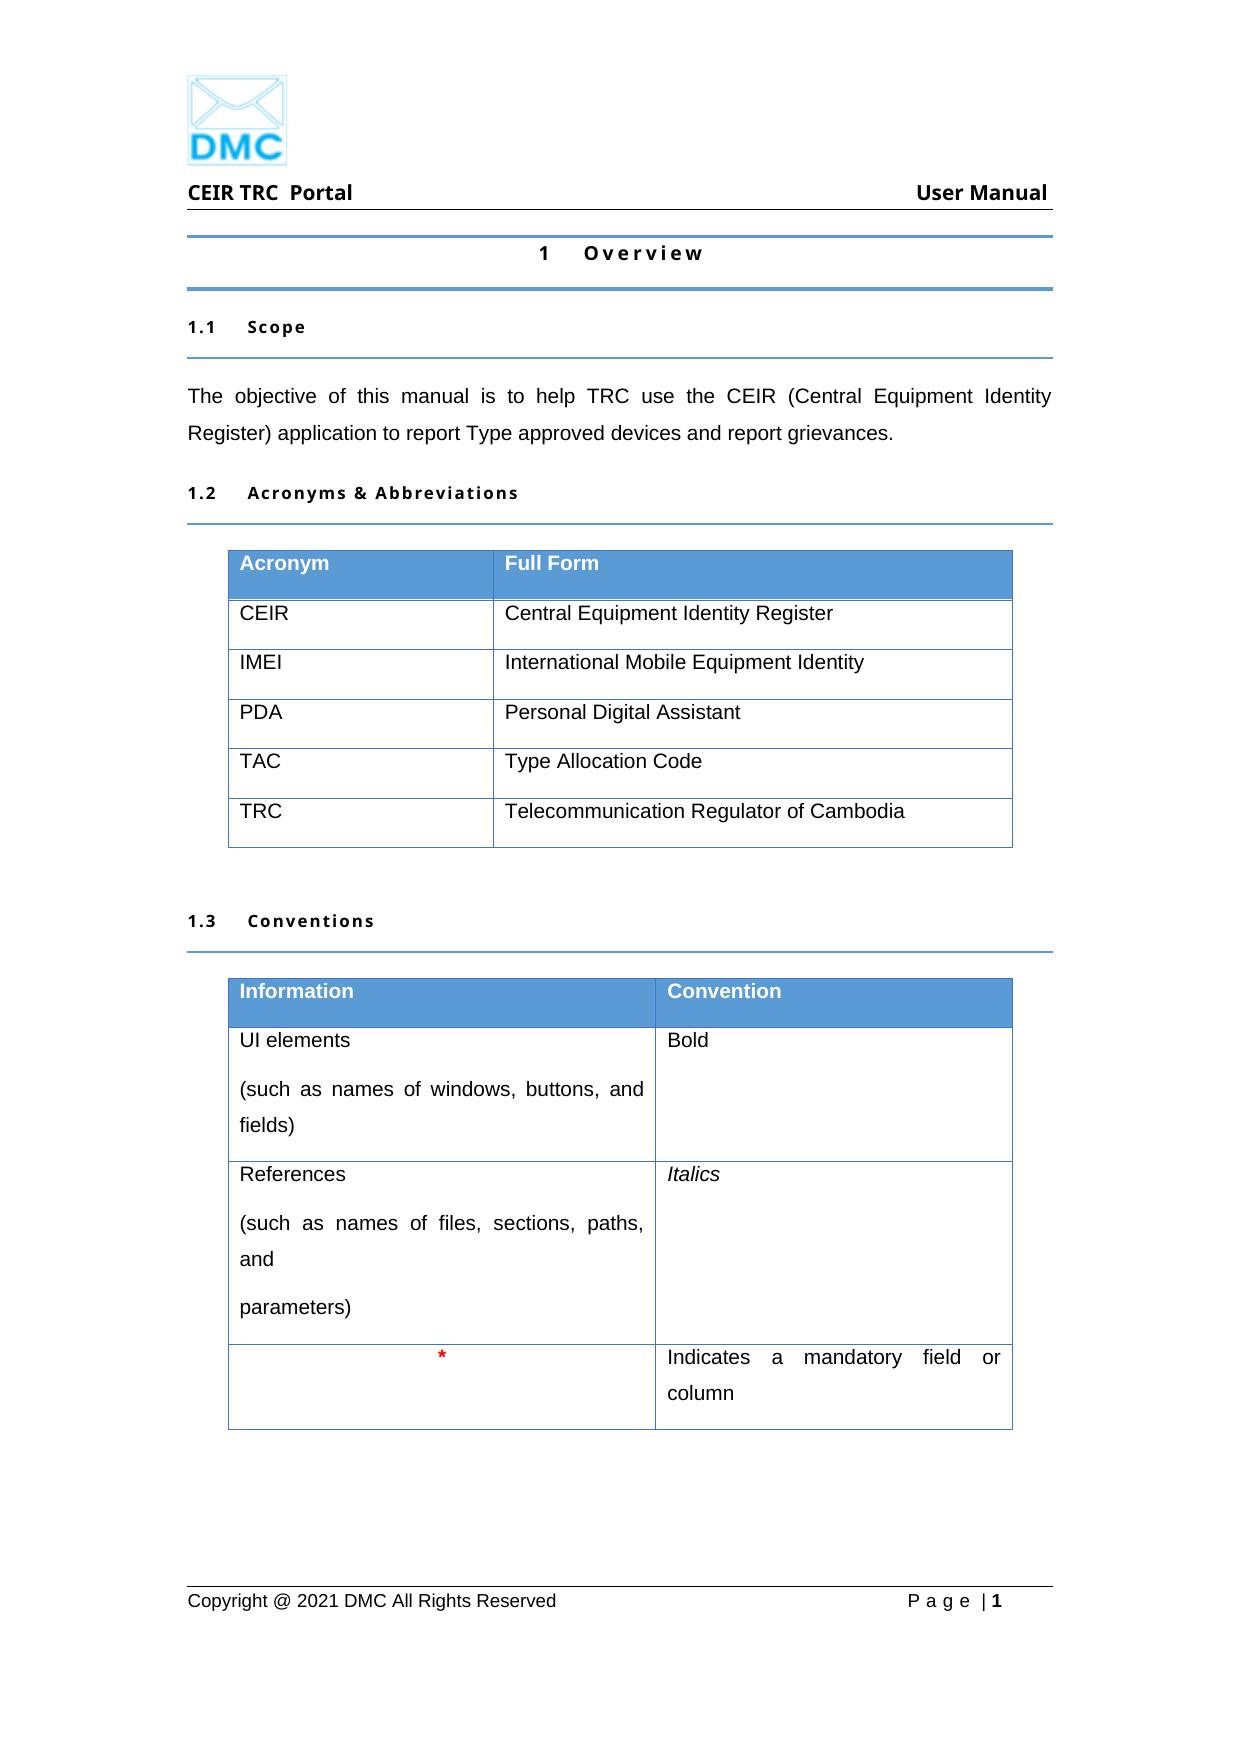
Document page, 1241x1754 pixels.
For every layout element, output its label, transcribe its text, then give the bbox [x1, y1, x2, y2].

table_header Acronym [229, 551, 493, 599]
picture [187, 75, 288, 166]
table_cell Type Allocation Code [494, 749, 1012, 797]
table_cell Telecommunication Regulator of Cambodia [494, 799, 1012, 847]
table_cell IMEI [229, 650, 493, 698]
table_header Convention [656, 979, 1012, 1027]
text The objective of this manual is to help TRC use the CEIR (Central Equipment Identity Register) application to report Type approved devices and report grievances. [187, 384, 1053, 444]
table_cell Bold [656, 1028, 1012, 1161]
table_cell TAC [229, 749, 493, 797]
table_cell PDA [229, 700, 493, 748]
table_cell UI elements (such as names of windows, buttons, and fields) [229, 1028, 655, 1161]
subtitle Conventions [187, 909, 1053, 951]
subtitle Overview [187, 238, 1053, 287]
table_cell TRC [229, 799, 493, 847]
table_cell References (such as names of files, sections, paths, and parameters) [229, 1162, 655, 1343]
table_cell International Mobile Equipment Identity [494, 650, 1012, 698]
table_cell Italics [656, 1162, 1012, 1343]
table_header Full Form [494, 551, 1012, 599]
subtitle Acronyms & Abbreviations [187, 481, 1053, 523]
table_header Information [229, 979, 655, 1027]
table_cell CEIR [229, 601, 493, 649]
table_cell Personal Digital Assistant [494, 700, 1012, 748]
table_cell * [229, 1345, 655, 1429]
subtitle Scope [187, 316, 1053, 357]
table_cell Central Equipment Identity Register [494, 601, 1012, 649]
table_cell Indicates a mandatory field or column [656, 1345, 1012, 1429]
